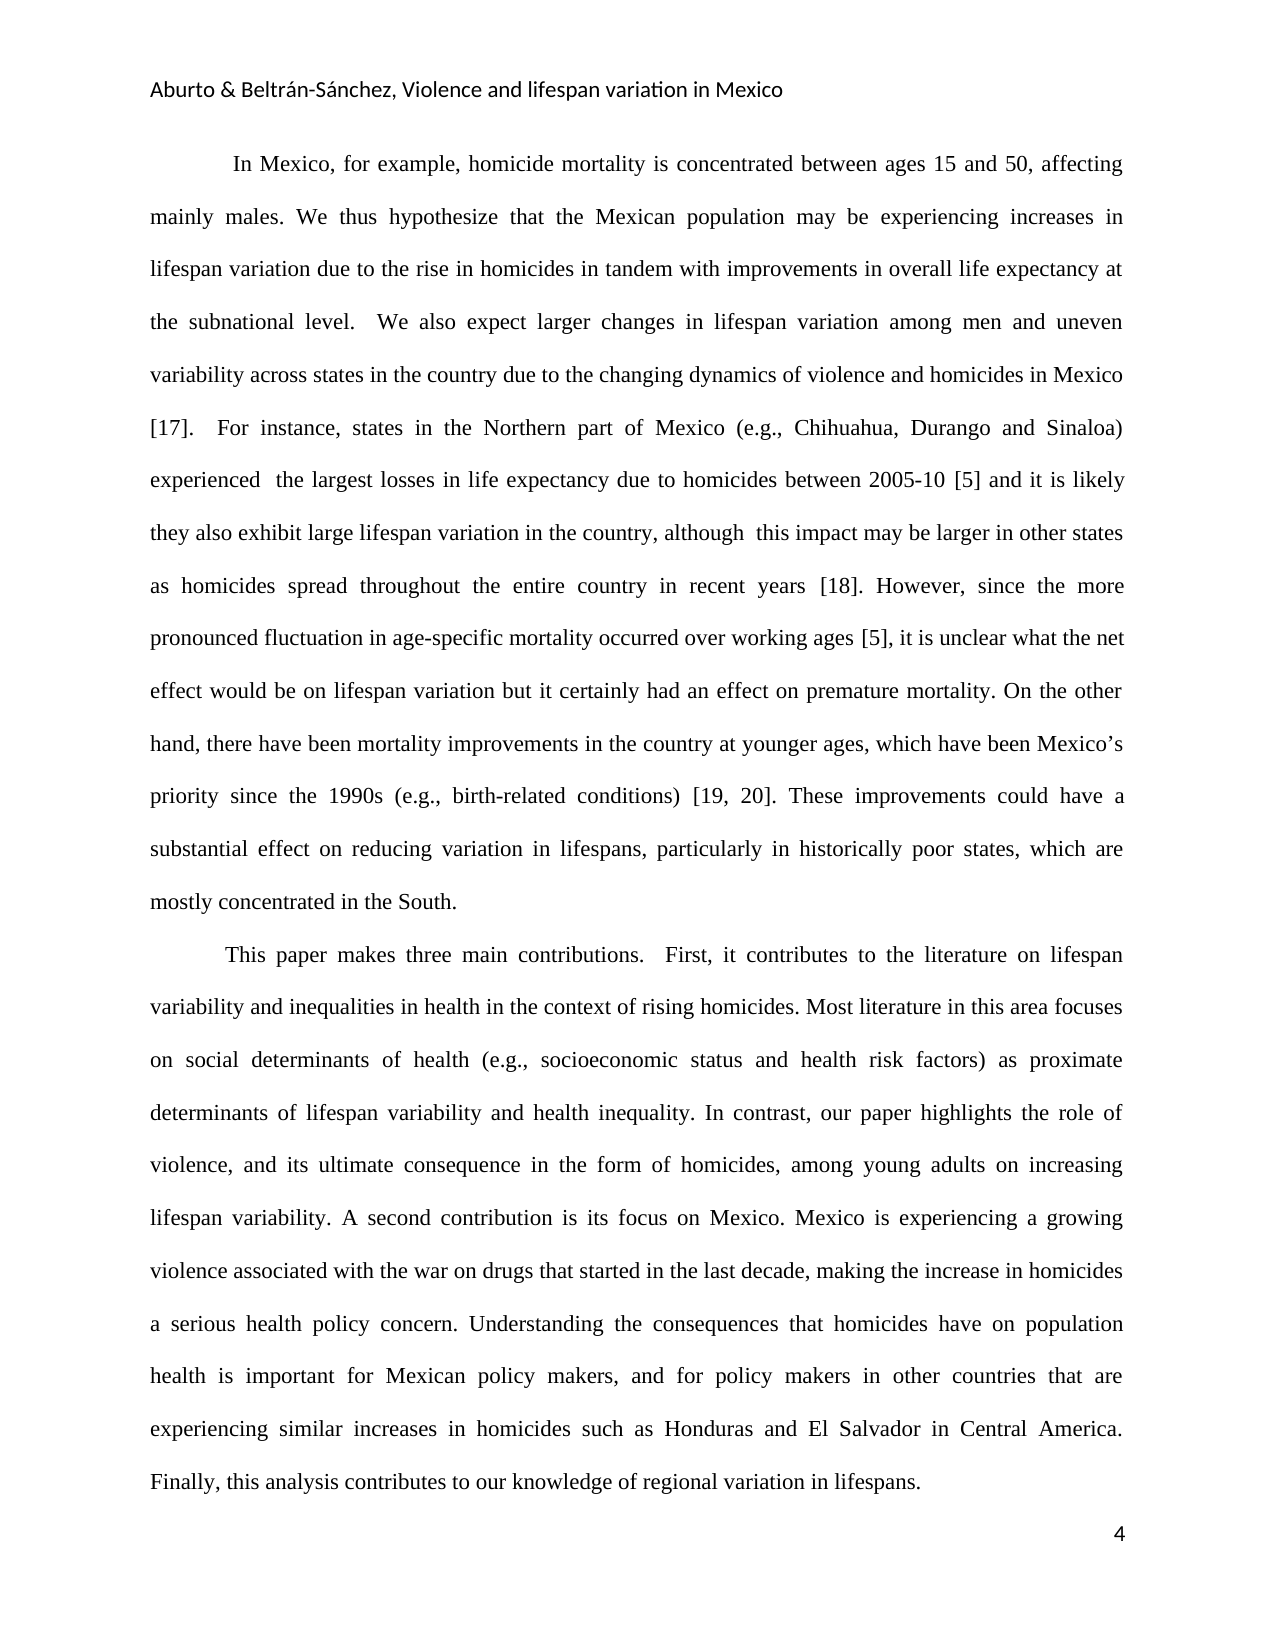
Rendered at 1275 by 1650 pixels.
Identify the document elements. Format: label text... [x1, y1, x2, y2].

text In Mexico, for example, homicide mortality is concentrated between ages 15 and 50, affecting mainly males. We thus hypothesize that the Mexican population may be experiencing increases in lifespan variation due to the rise in homicides in tandem with improvements in overall life expectancy at the subnational level. We also expect larger changes in lifespan variation among men and uneven variability across states in the country due to the changing dynamics of violence and homicides in Mexico [17]. For instance, states in the Northern part of Mexico (e.g., Chihuahua, Durango and Sinaloa) experienced the largest losses in life expectancy due to homicides between 2005-10 [5] and it is likely they also exhibit large lifespan variation in the country, although this impact may be larger in other states as homicides spread throughout the entire country in recent years [18]. However, since the more pronounced fluctuation in age-specific mortality occurred over working ages [5], it is unclear what the net effect would be on lifespan variation but it certainly had an effect on premature mortality. On the other hand, there have been mortality improvements in the country at younger ages, which have been Mexico’s priority since the 1990s (e.g., birth-related conditions) [19, 20]. These improvements could have a substantial effect on reducing variation in lifespans, particularly in historically poor states, which are mostly concentrated in the South. [150, 150, 1125, 914]
text This paper makes three main contributions. First, it contributes to the literature on lifespan variability and inequalities in health in the context of rising homicides. Most literature in this area focuses on social determinants of health (e.g., socioeconomic status and health risk factors) as proximate determinants of lifespan variability and health inequality. In contrast, our paper highlights the role of violence, and its ultimate consequence in the form of homicides, among young adults on increasing lifespan variability. A second contribution is its focus on Mexico. Mexico is experiencing a growing violence associated with the war on drugs that started in the last decade, making the increase in homicides a serious health policy concern. Understanding the consequences that homicides have on population health is important for Mexican policy makers, and for policy makers in other countries that are experiencing similar increases in homicides such as Honduras and El Salvador in Central America. Finally, this analysis contributes to our knowledge of regional variation in lifespans. [150, 941, 1125, 1494]
